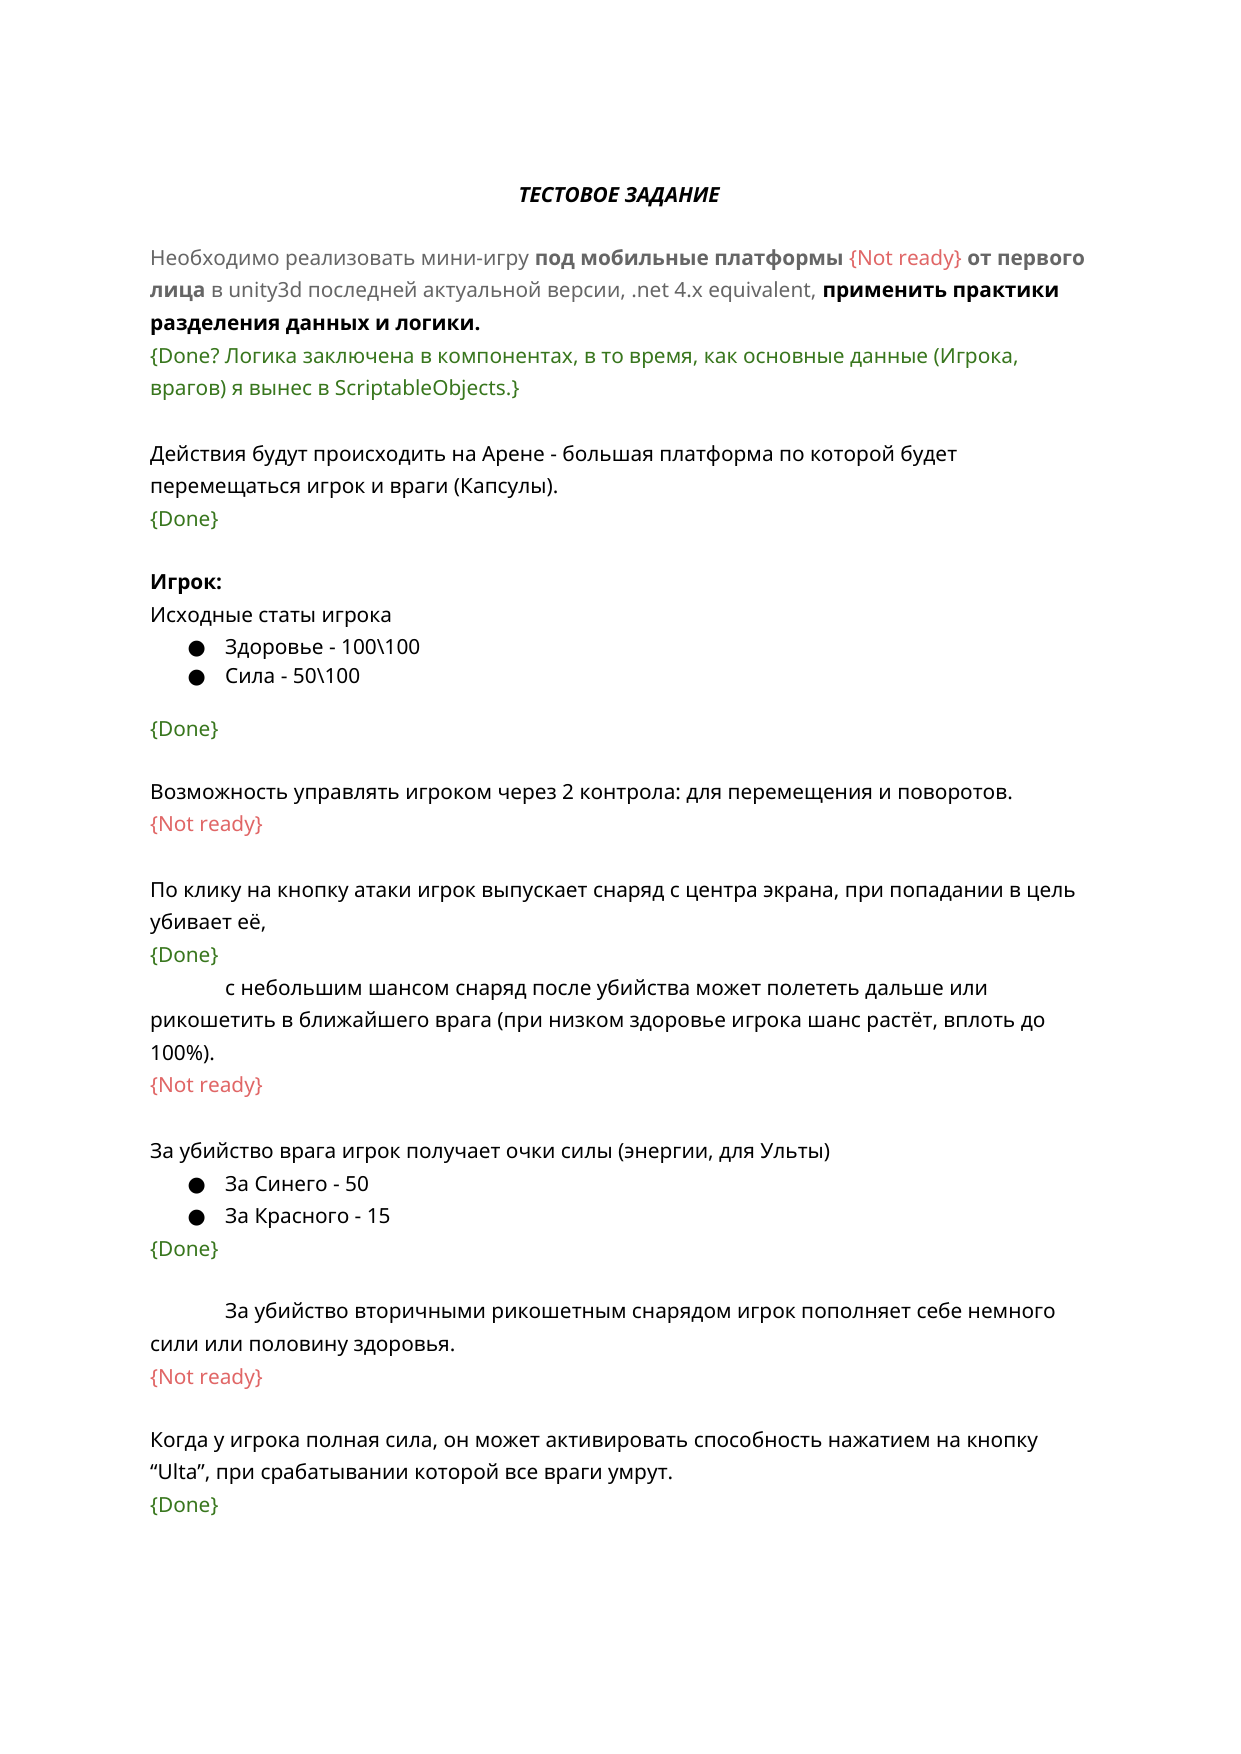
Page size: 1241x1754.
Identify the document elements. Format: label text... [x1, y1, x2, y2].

text {Not ready} [150, 1070, 1090, 1099]
text Возможность управлять игроком через 2 контрола: для перемещения и поворотов. [150, 777, 1090, 805]
text {Not ready} [150, 809, 1090, 838]
text {Done} [150, 1234, 1090, 1262]
text Когда у игрока полная сила, он может активировать способность нажатием на кнопку “Ulta”, при срабатывании которой все враги умрут. [150, 1425, 1090, 1486]
list За Красного - 15 [187, 1201, 1090, 1230]
text За убийство вторичными рикошетным снарядом игрок пополняет себе немного сили или половину здоровья. [150, 1297, 1090, 1358]
text Действия будут происходить на Арене - большая платформа по которой будет перемещаться игрок и враги (Капсулы). [150, 439, 1090, 500]
list Здоровье - 100\100 [187, 632, 1090, 661]
text ТЕСТОВОЕ ЗАДАНИЕ [150, 180, 1090, 209]
text с небольшим шансом снаряд после убийства может полететь дальше или рикошетить в ближайшего врага (при низком здоровье игрока шанс растёт, вплоть до 100%). [150, 973, 1090, 1066]
text {Done} [150, 714, 1090, 743]
text {Done? Логика заключена в компонентах, в то время, как основные данные (Игрока, врагов) я вынес в ScriptableObjects.} [150, 341, 1090, 402]
list За Синего - 50 [187, 1169, 1090, 1197]
text За убийство врага игрок получает очки силы (энергии, для Ульты) [150, 1136, 1090, 1164]
text Исходные статы игрока [150, 600, 1090, 628]
text {Done} [150, 940, 1090, 968]
list Сила - 50\100 [187, 661, 1090, 689]
text По клику на кнопку атаки игрок выпускает снаряд с центра экрана, при попадании в цель убивает её, [150, 875, 1090, 936]
text {Done} [150, 504, 1090, 533]
text Необходимо реализовать мини-игру под мобильные платформы {Not ready} от первого лица в unity3d последней актуальной версии, .net 4.x equivalent, применить практики разделения данных и логики. [150, 243, 1090, 337]
text Игрок: [150, 567, 1090, 596]
text {Not ready} [150, 1362, 1090, 1390]
text {Done} [150, 1490, 1090, 1518]
